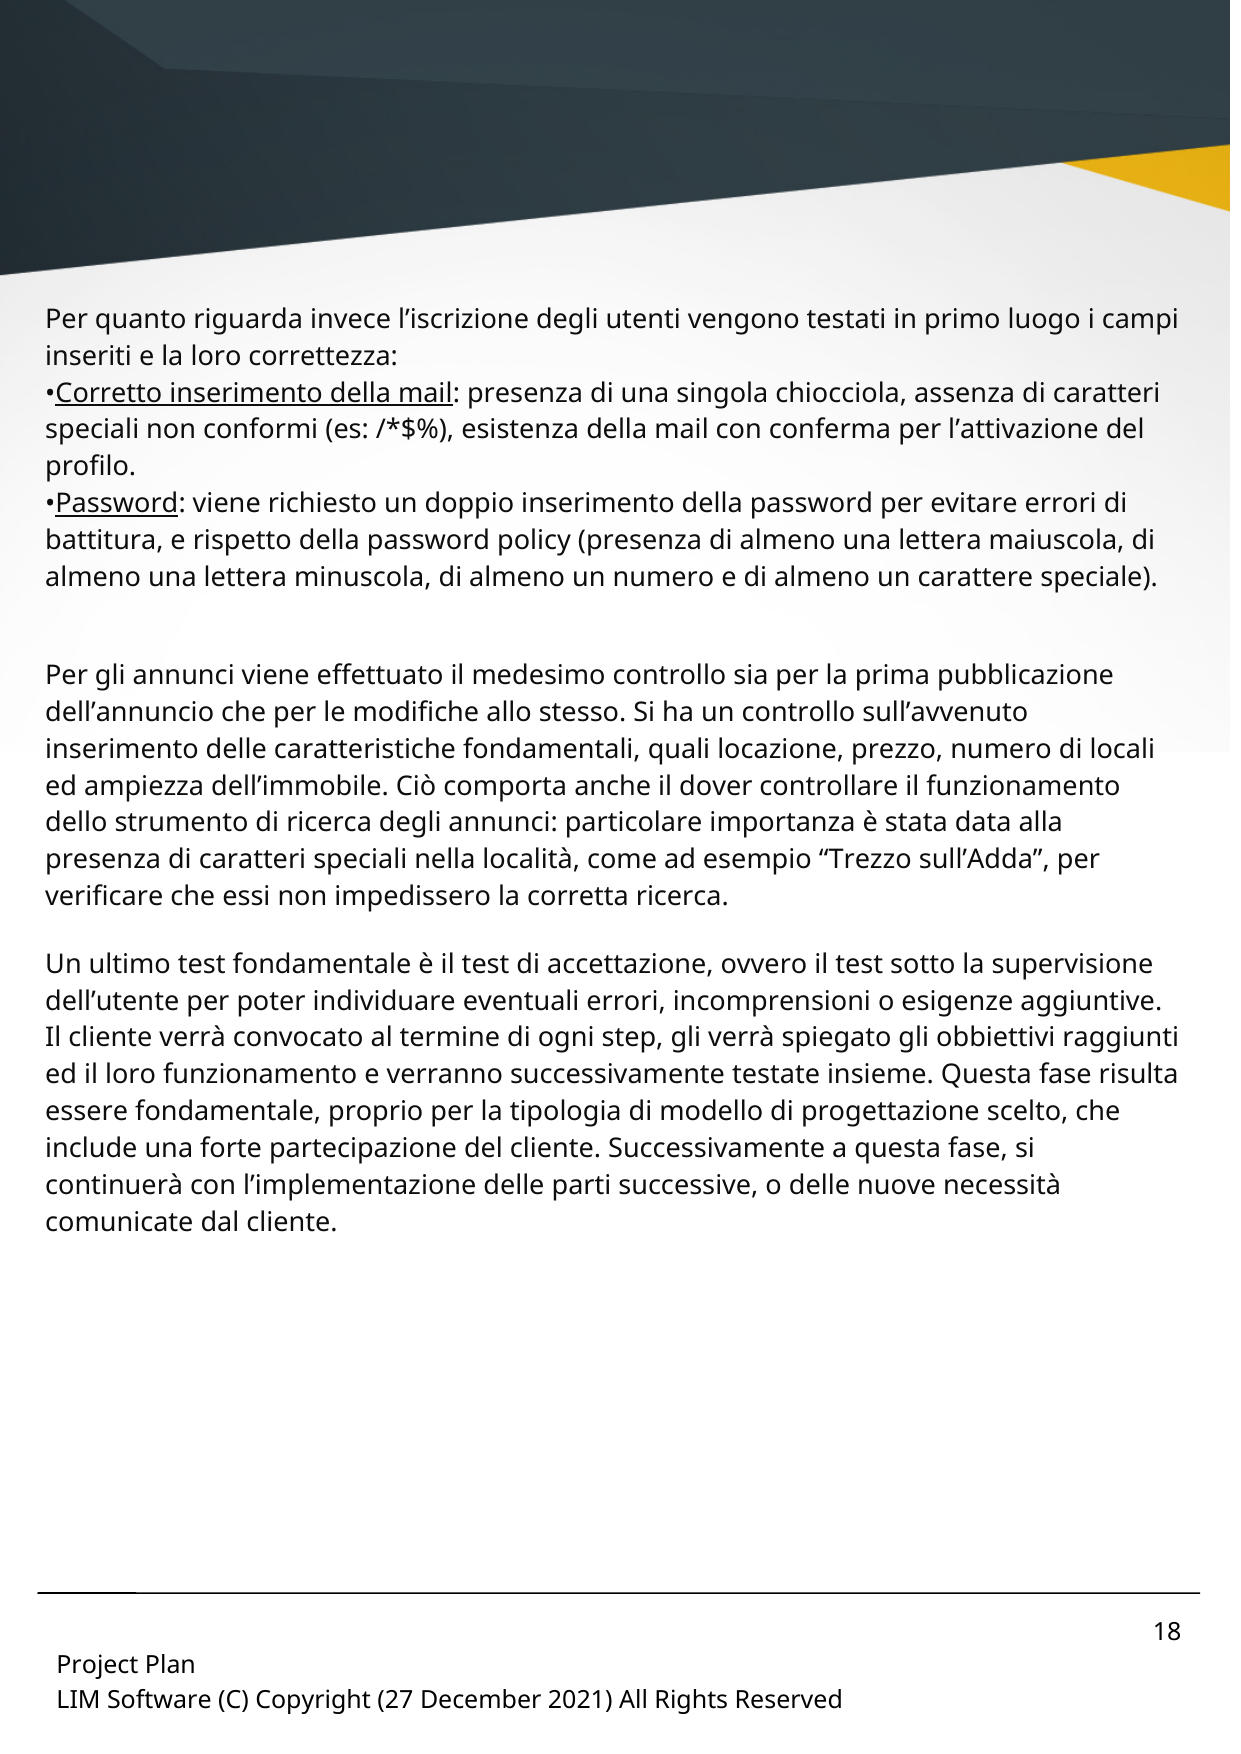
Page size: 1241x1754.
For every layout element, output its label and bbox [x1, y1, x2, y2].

picture [509, 745, 517, 752]
picture [728, 745, 736, 752]
picture [856, 745, 864, 752]
picture [1062, 745, 1070, 752]
picture [476, 745, 484, 752]
picture [651, 745, 659, 752]
picture [0, 0, 1230, 752]
picture [120, 745, 127, 752]
picture [792, 745, 800, 752]
picture [186, 745, 194, 752]
picture [542, 745, 549, 752]
picture [429, 745, 436, 752]
picture [582, 745, 589, 752]
picture [1100, 745, 1108, 752]
picture [129, 745, 136, 752]
picture [57, 745, 64, 752]
picture [923, 745, 931, 752]
picture [551, 745, 558, 752]
picture [493, 745, 500, 752]
picture [997, 745, 1004, 752]
picture [955, 745, 962, 752]
picture [809, 745, 816, 752]
picture [160, 745, 167, 752]
picture [209, 745, 217, 752]
picture [988, 745, 995, 752]
picture [1039, 745, 1047, 752]
